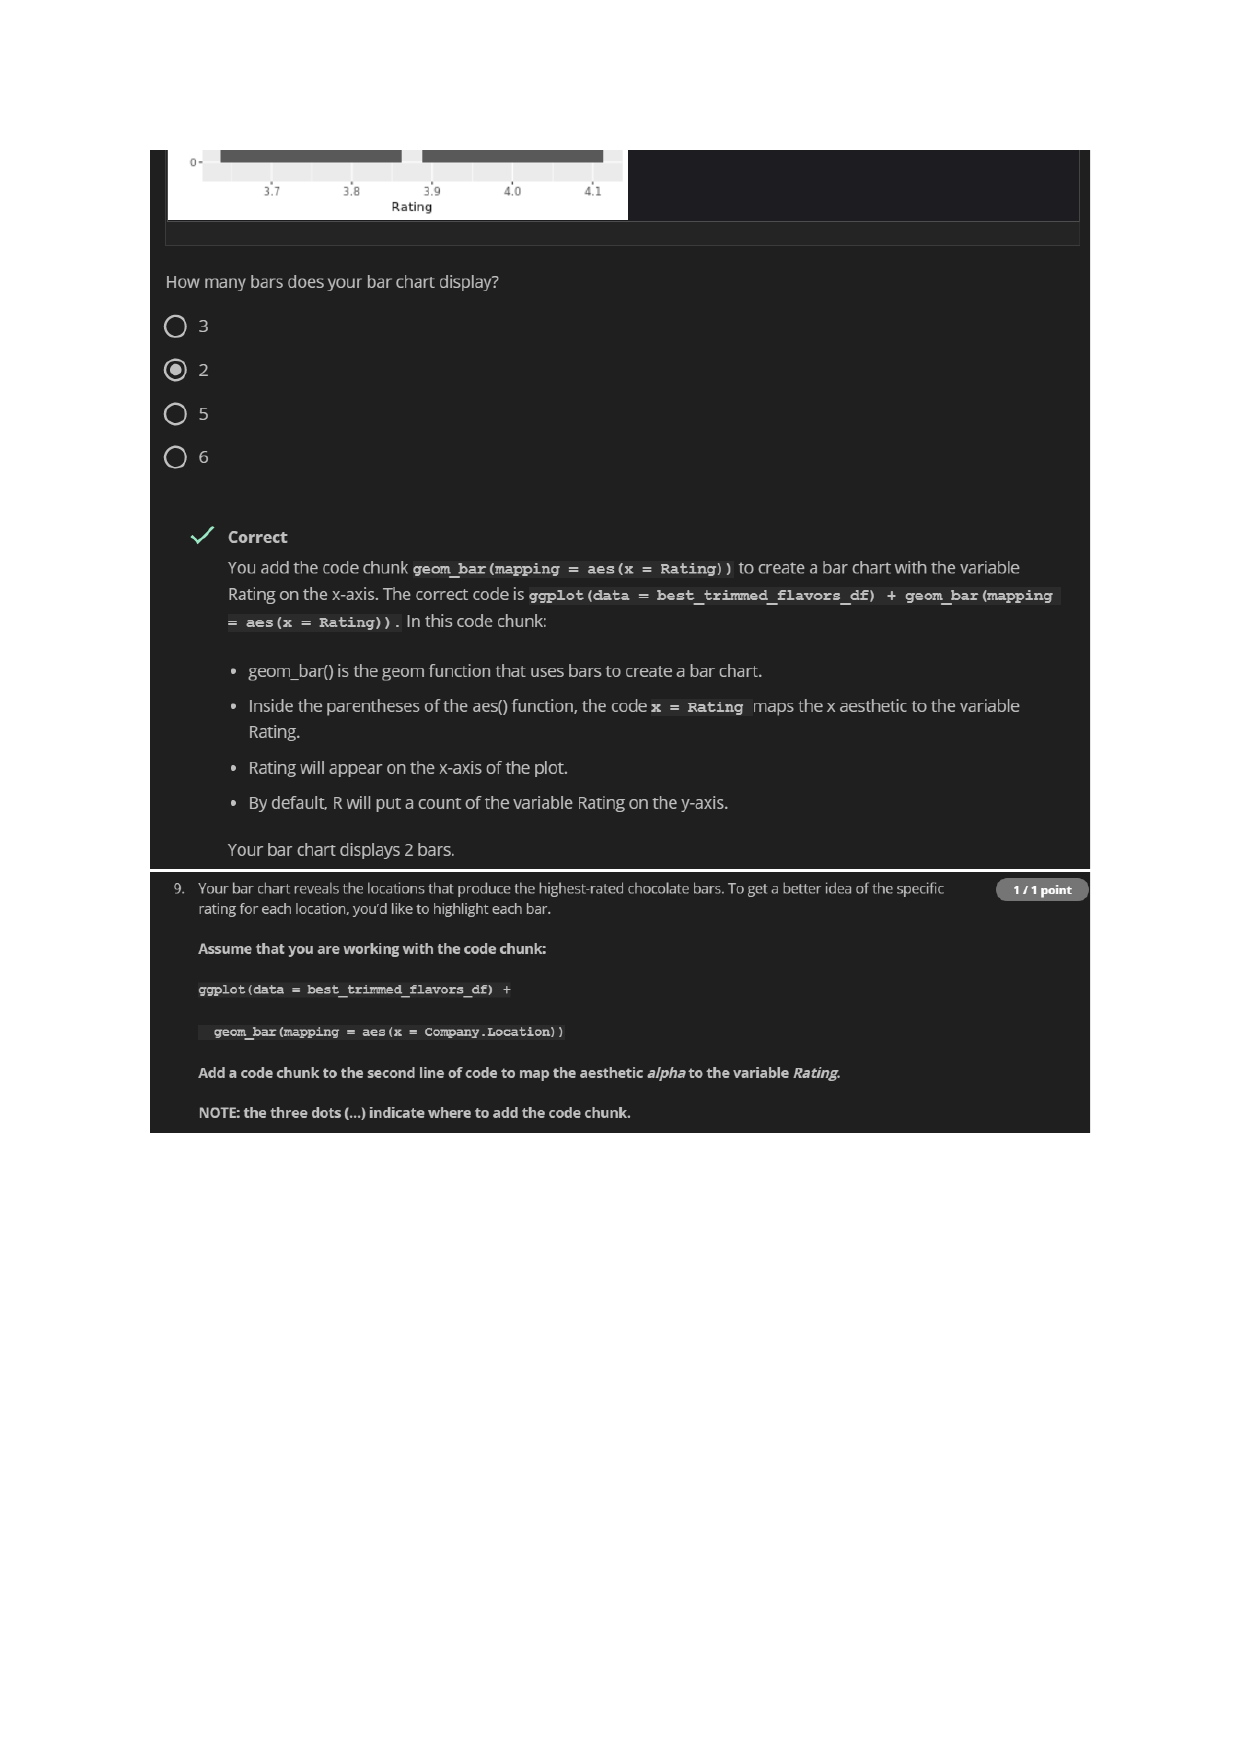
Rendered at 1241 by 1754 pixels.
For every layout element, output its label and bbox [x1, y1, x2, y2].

picture [150, 872, 1091, 1133]
picture [150, 150, 1091, 869]
